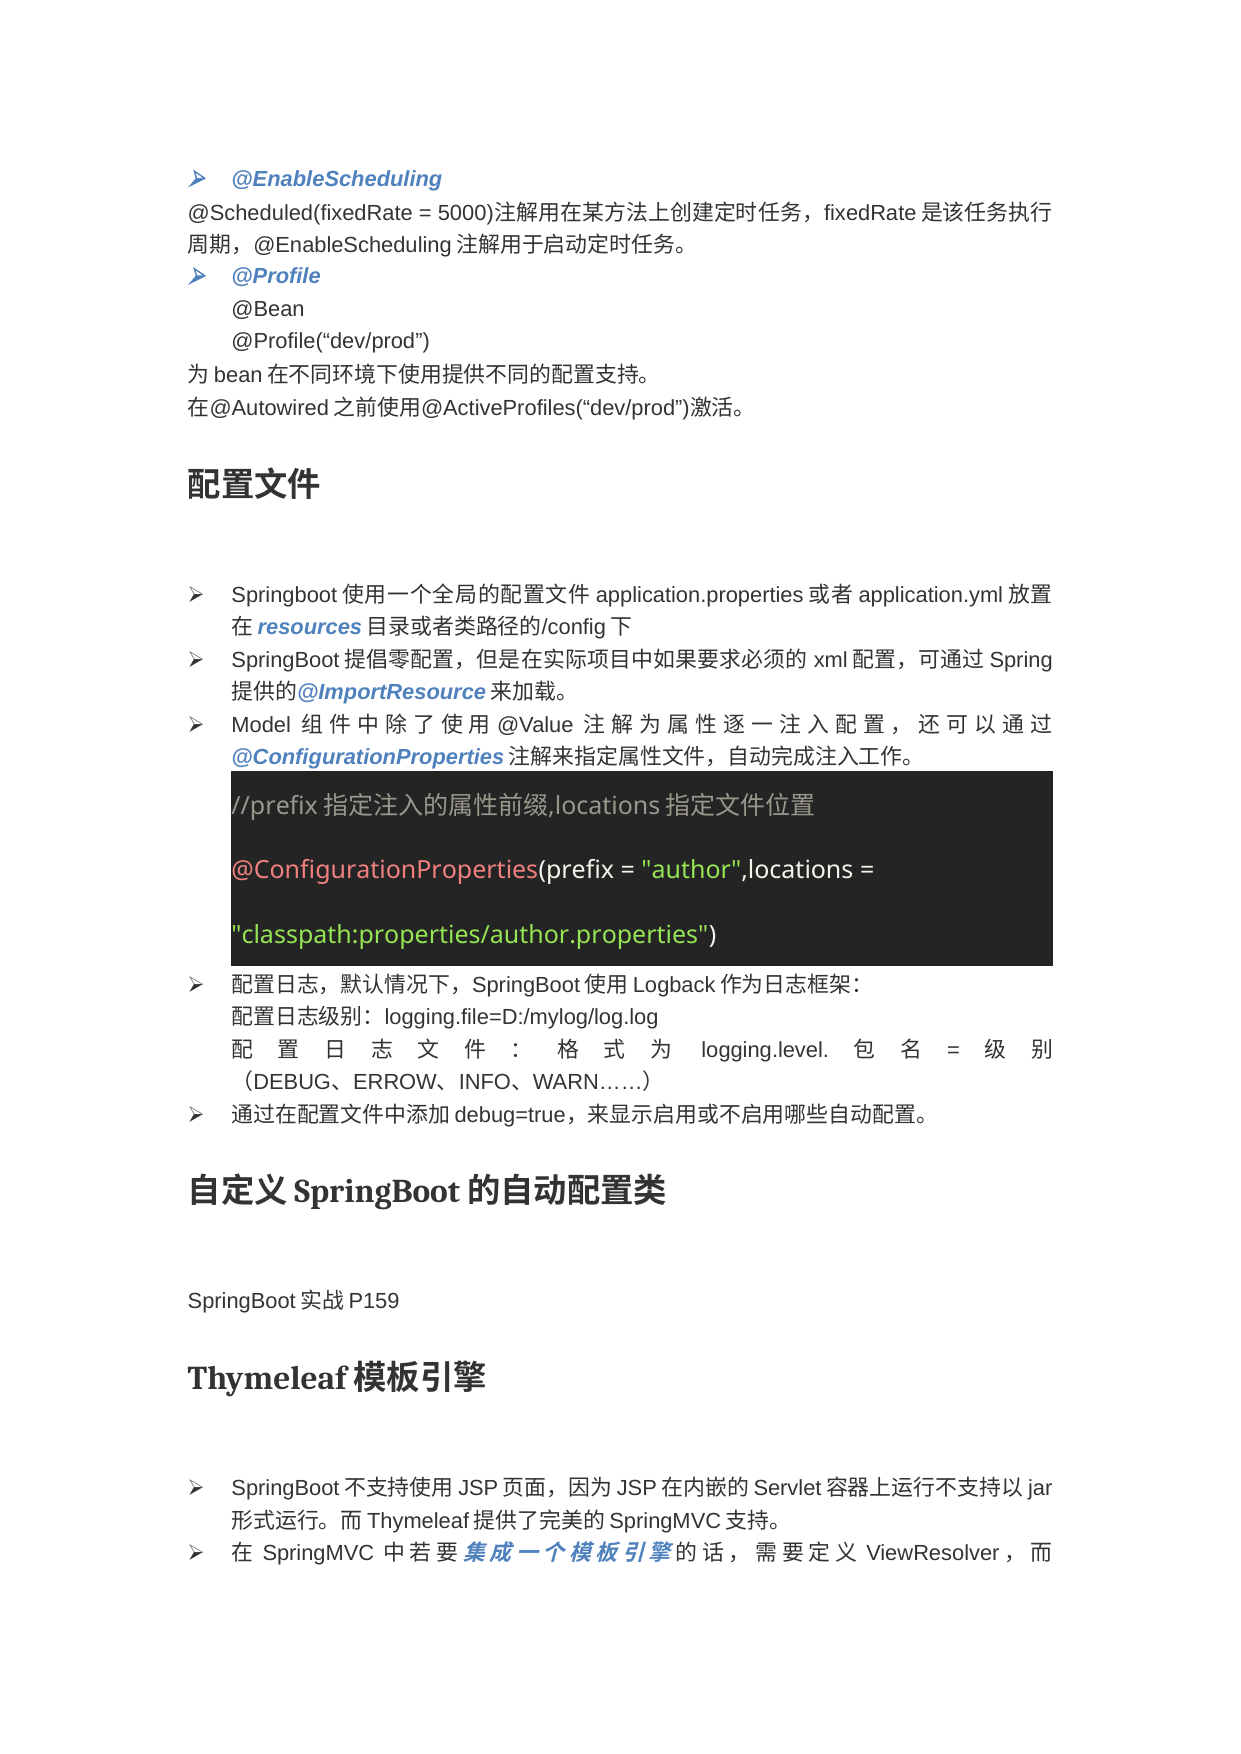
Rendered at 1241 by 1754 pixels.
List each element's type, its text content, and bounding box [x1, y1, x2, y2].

text SpringBoot实战P159 [187, 1283, 1053, 1316]
subtitle 自定义SpringBoot的自动配置类 [187, 1156, 1053, 1221]
text 为bean在不同环境下使用提供不同的配置支持。 [187, 357, 1053, 389]
list 通过在配置文件中添加debug=true，来显示启用或不启用哪些自动配置。 [187, 1096, 1053, 1129]
list 配置日志文件：格式为logging.level.包名=级别（DEBUG、ERROW、INFO、WARN……） [231, 1031, 1053, 1096]
list Model组件中除了使用@Value注解为属性逐一注入配置，还可以通过@ConfigurationProperties注解来指定属性文件，自动完成注入工作。 [187, 706, 1053, 771]
list Springboot使用一个全局的配置文件application.properties或者application.yml放置在resources目录或者类路径的/config下 [187, 576, 1053, 641]
list 配置日志，默认情况下，SpringBoot使用Logback作为日志框架： [187, 966, 1053, 999]
list SpringBoot不支持使用JSP页面，因为JSP在内嵌的Servlet容器上运行不支持以jar形式运行。而Thymeleaf提供了完美的SpringMVC支持。 [187, 1470, 1053, 1535]
list @Profile [187, 259, 1053, 292]
list SpringBoot提倡零配置，但是在实际项目中如果要求必须的xml配置，可通过Spring提供的@ImportResource来加载。 [187, 641, 1053, 706]
text @Scheduled(fixedRate = 5000)注解用在某方法上创建定时任务，fixedRate是该任务执行周期，@EnableScheduling注解用于启动定时任务。 [187, 194, 1053, 259]
text @Profile(“dev/prod”) [187, 324, 1053, 357]
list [187, 1535, 1053, 1567]
subtitle 配置文件 [187, 449, 1053, 514]
list //prefix指定注入的属性前缀,locations指定文件位置 @ConfigurationProperties(prefix = "author",locations = "classpath:properties/author.properties") [231, 771, 1053, 966]
list @EnableScheduling [187, 162, 1053, 194]
subtitle Thymeleaf模板引擎 [187, 1343, 1053, 1408]
list 配置日志级别：logging.file=D:/mylog/log.log [231, 999, 1053, 1031]
text @Bean [187, 292, 1053, 324]
text 在@Autowired之前使用@ActiveProfiles(“dev/prod”)激活。 [187, 389, 1053, 422]
